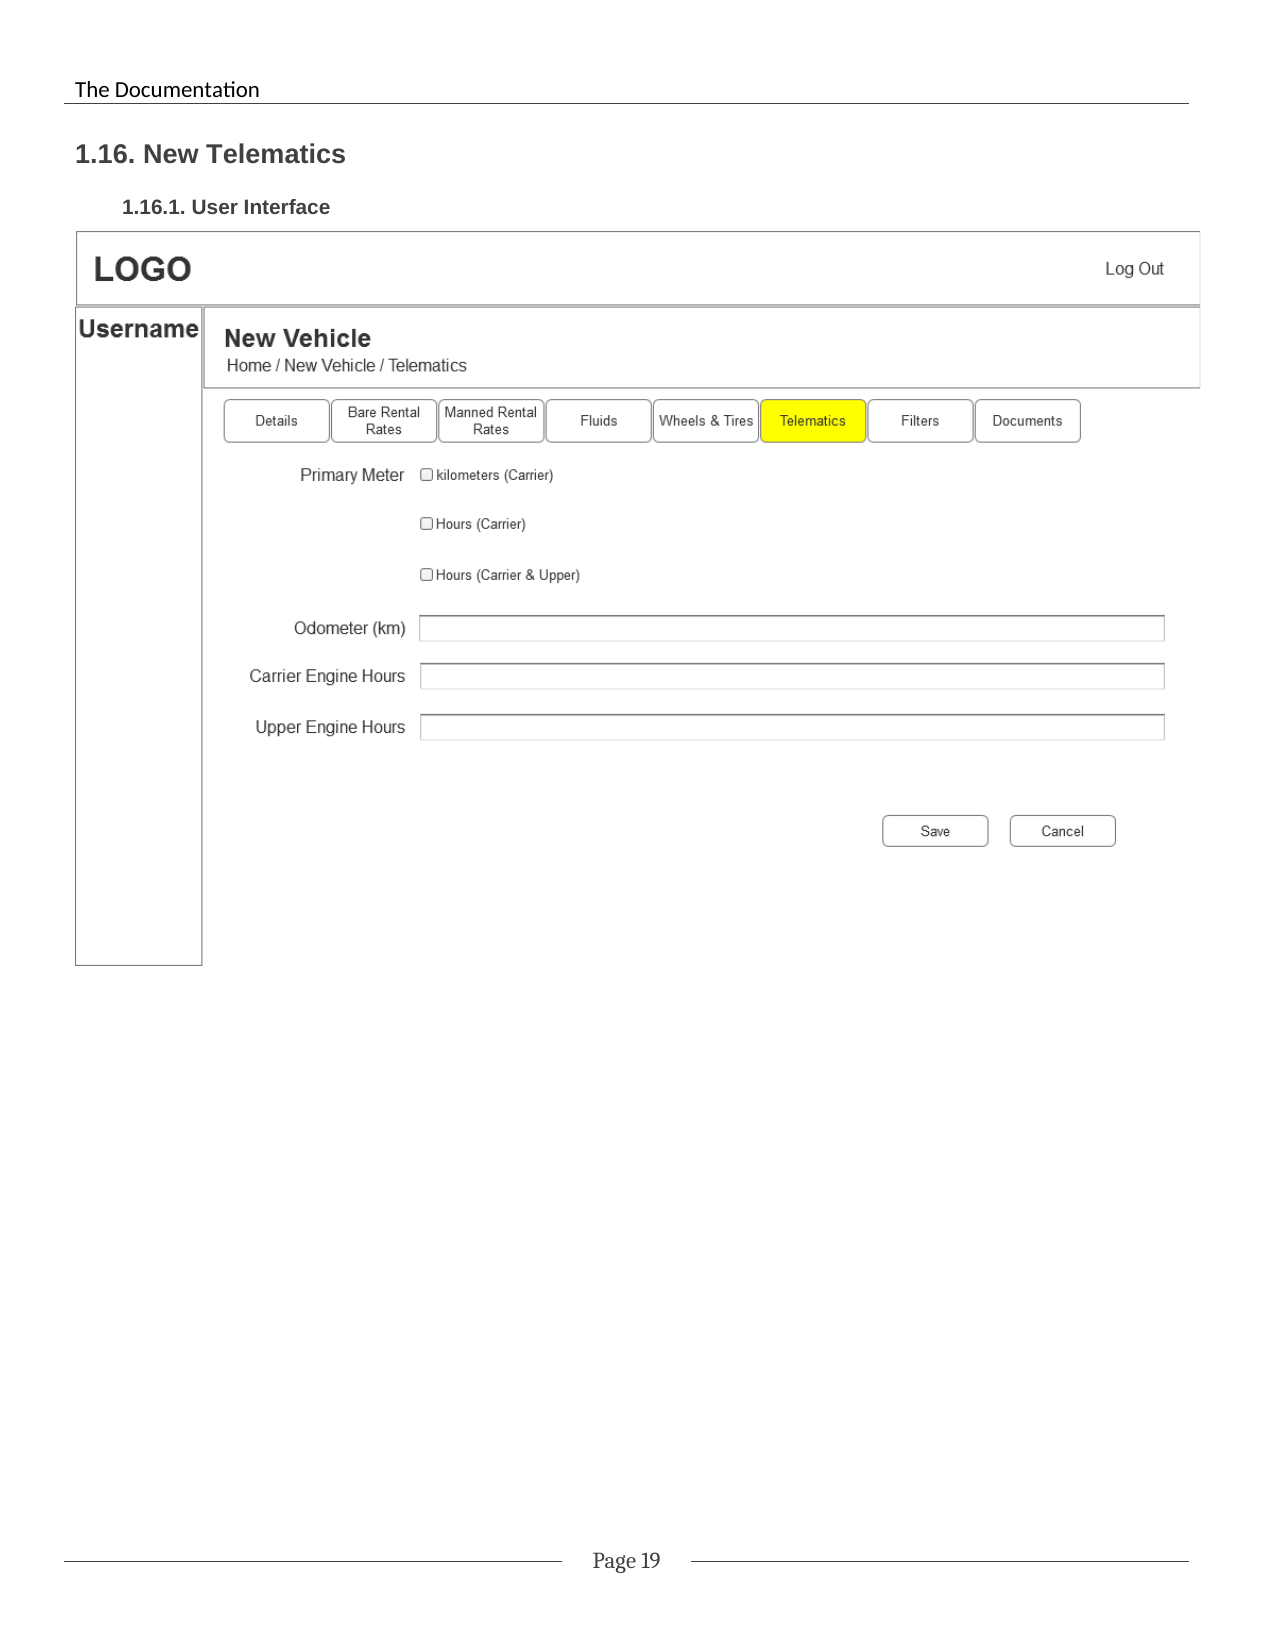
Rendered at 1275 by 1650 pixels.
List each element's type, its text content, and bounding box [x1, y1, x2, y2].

subtitle User Interface [122, 194, 1200, 218]
picture [75, 231, 1200, 966]
subtitle New Telematics [75, 138, 1200, 169]
